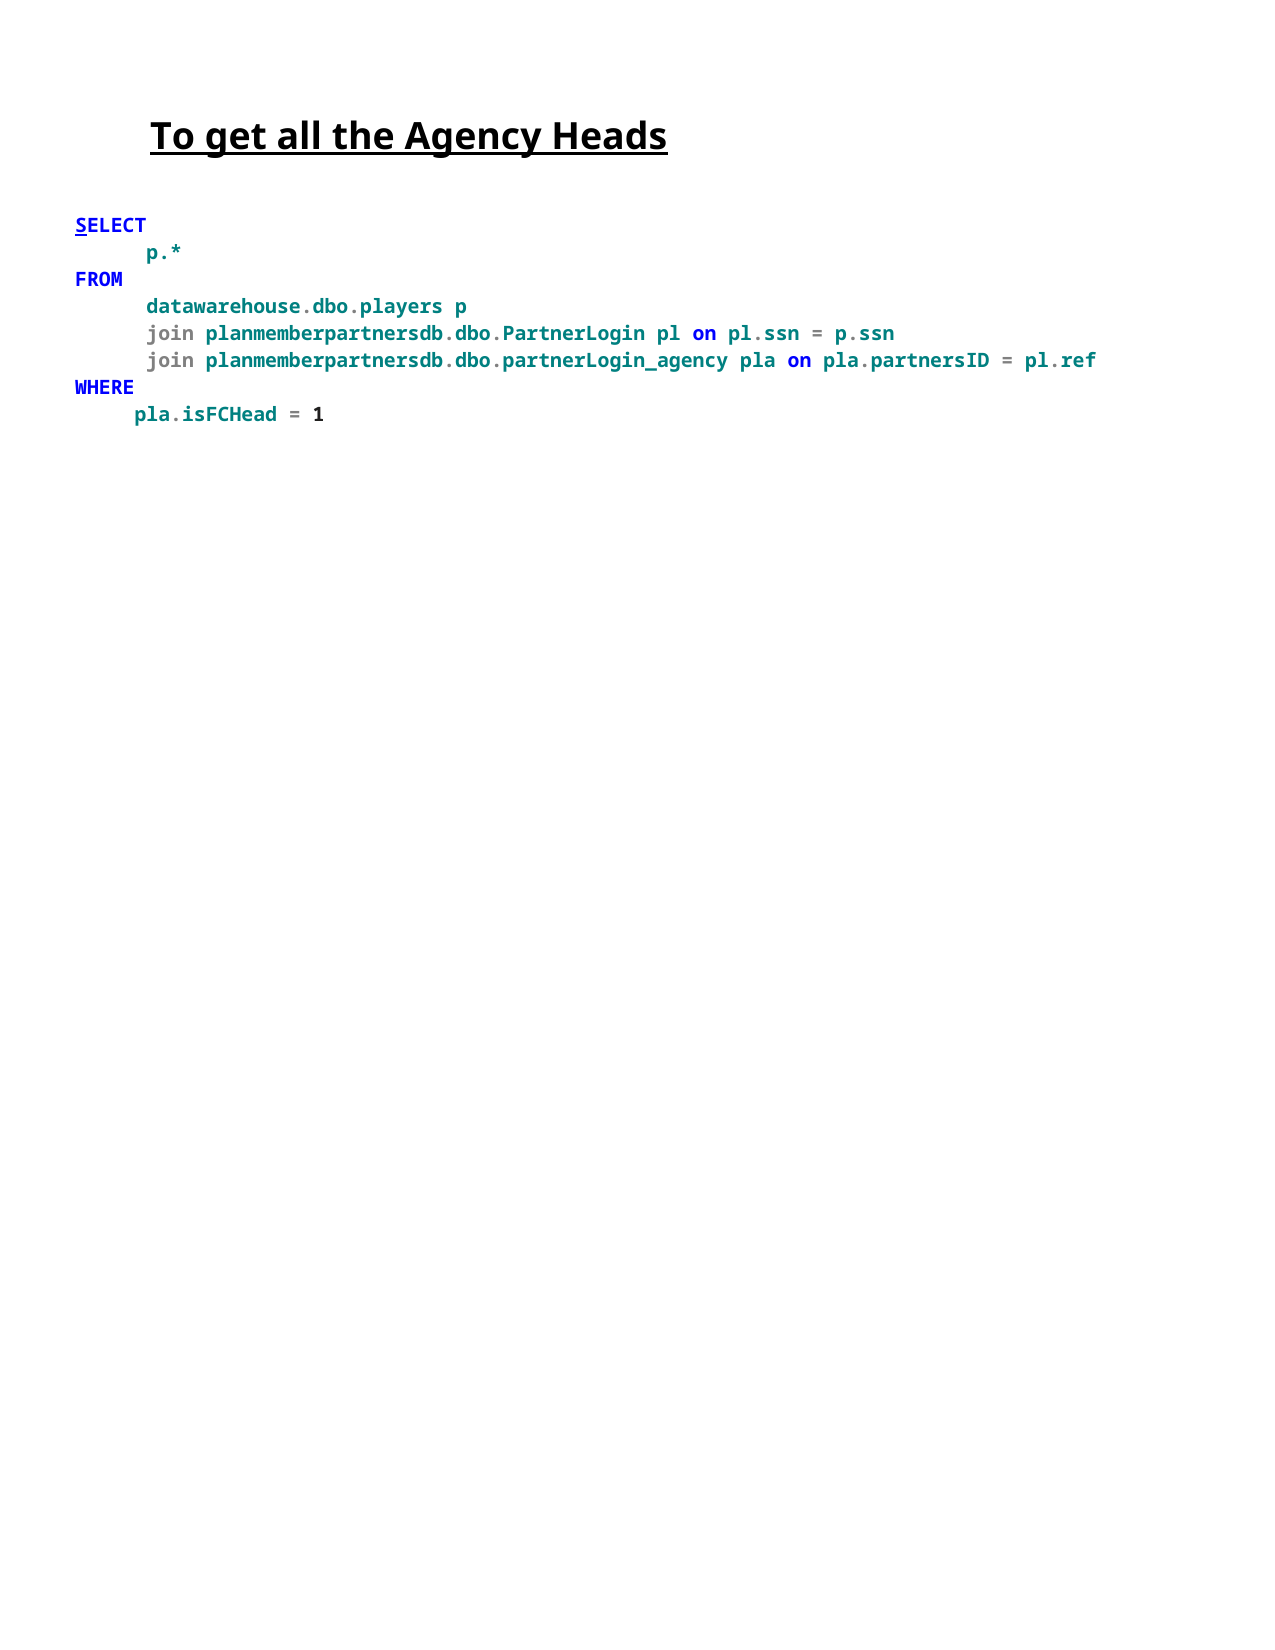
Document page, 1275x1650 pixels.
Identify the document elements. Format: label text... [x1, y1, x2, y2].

text p.* [75, 238, 1200, 265]
text FROM [75, 265, 1200, 292]
text join planmemberpartnersdb.dbo.partnerLogin_agency pla on pla.partnersID = pl.ref [75, 346, 1200, 373]
text join planmemberpartnersdb.dbo.PartnerLogin pl on pl.ssn = p.ssn [75, 319, 1200, 346]
text pla.isFCHead = 1 [75, 400, 1200, 427]
text To get all the Agency Heads [150, 109, 1200, 160]
text WHERE [75, 373, 1200, 400]
text datawarehouse.dbo.players p [75, 292, 1200, 319]
text SELECT [75, 211, 1200, 238]
